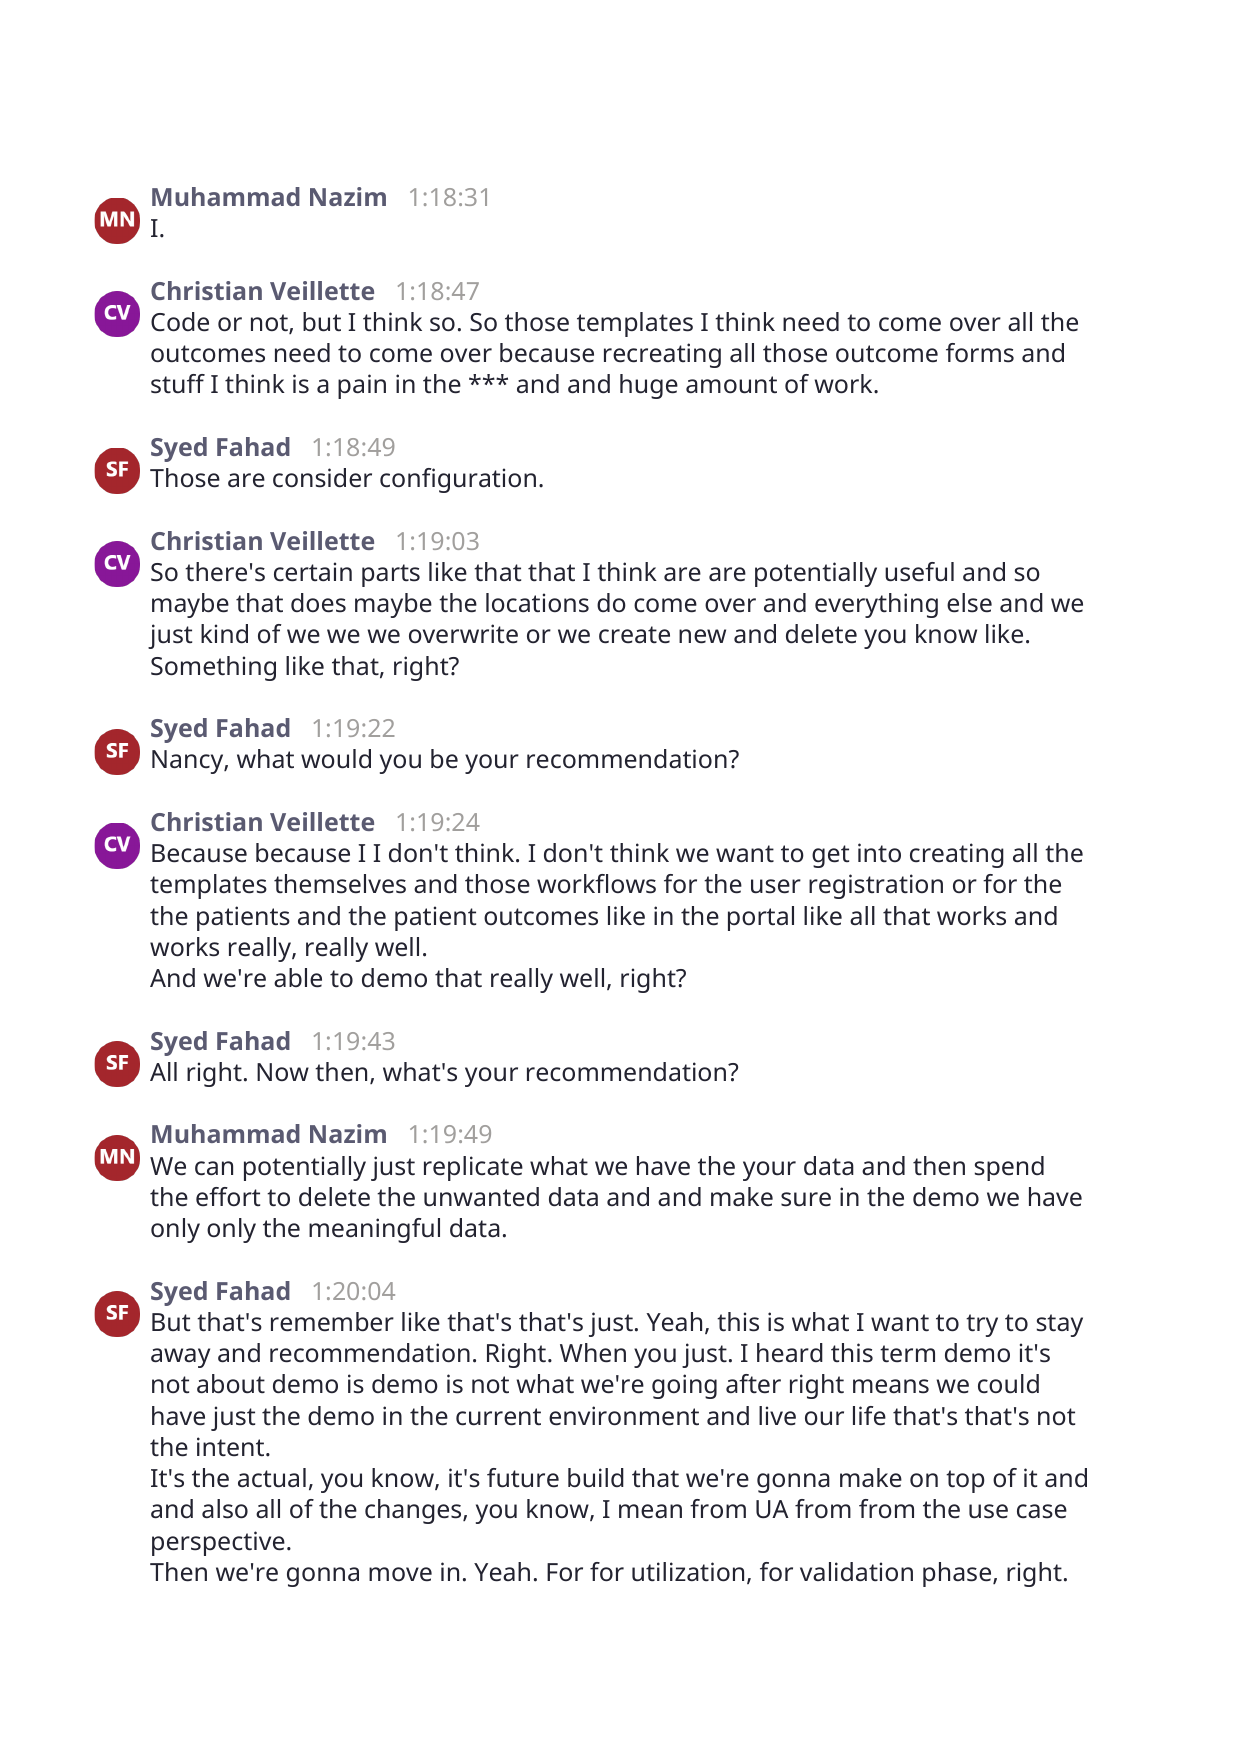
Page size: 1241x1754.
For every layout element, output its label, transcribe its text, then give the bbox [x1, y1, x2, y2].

text Muhammad Nazim 1:19:49 We can potentially just replicate what we have the your data and then spend the effort to delete the unwanted data and and make sure in the demo we have only only the meaningful data. [150, 1087, 1090, 1244]
picture [94, 448, 140, 494]
text Muhammad Nazim 1:18:31 I. [150, 150, 1090, 244]
picture [94, 1291, 140, 1337]
text Syed Fahad 1:18:49 Those are consider configuration. [150, 400, 1090, 494]
picture [94, 1135, 140, 1181]
picture [94, 1041, 140, 1087]
picture [94, 291, 140, 337]
text Christian Veillette 1:19:24 Because because I I don't think. I don't think we want to get into creating all the templates themselves and those workflows for the user registration or for the the patients and the patient outcomes like in the portal like all that works and works really, really well. And we're able to demo that really well, right? [150, 775, 1090, 994]
text Syed Fahad 1:19:43 All right. Now then, what's your recommendation? [150, 994, 1090, 1087]
picture [94, 729, 140, 775]
text Christian Veillette 1:18:47 Code or not, but I think so. So those templates I think need to come over all the outcomes need to come over because recreating all those outcome forms and stuff I think is a pain in the *** and and huge amount of work. [150, 244, 1090, 400]
text Christian Veillette 1:19:03 So there's certain parts like that that I think are are potentially useful and so maybe that does maybe the locations do come over and everything else and we just kind of we we we overwrite or we create new and delete you know like. Something like that, right? [150, 494, 1090, 681]
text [150, 1244, 1090, 1587]
picture [94, 541, 140, 587]
picture [94, 198, 140, 244]
text Syed Fahad 1:19:22 Nancy, what would you be your recommendation? [150, 681, 1090, 775]
picture [94, 823, 140, 869]
